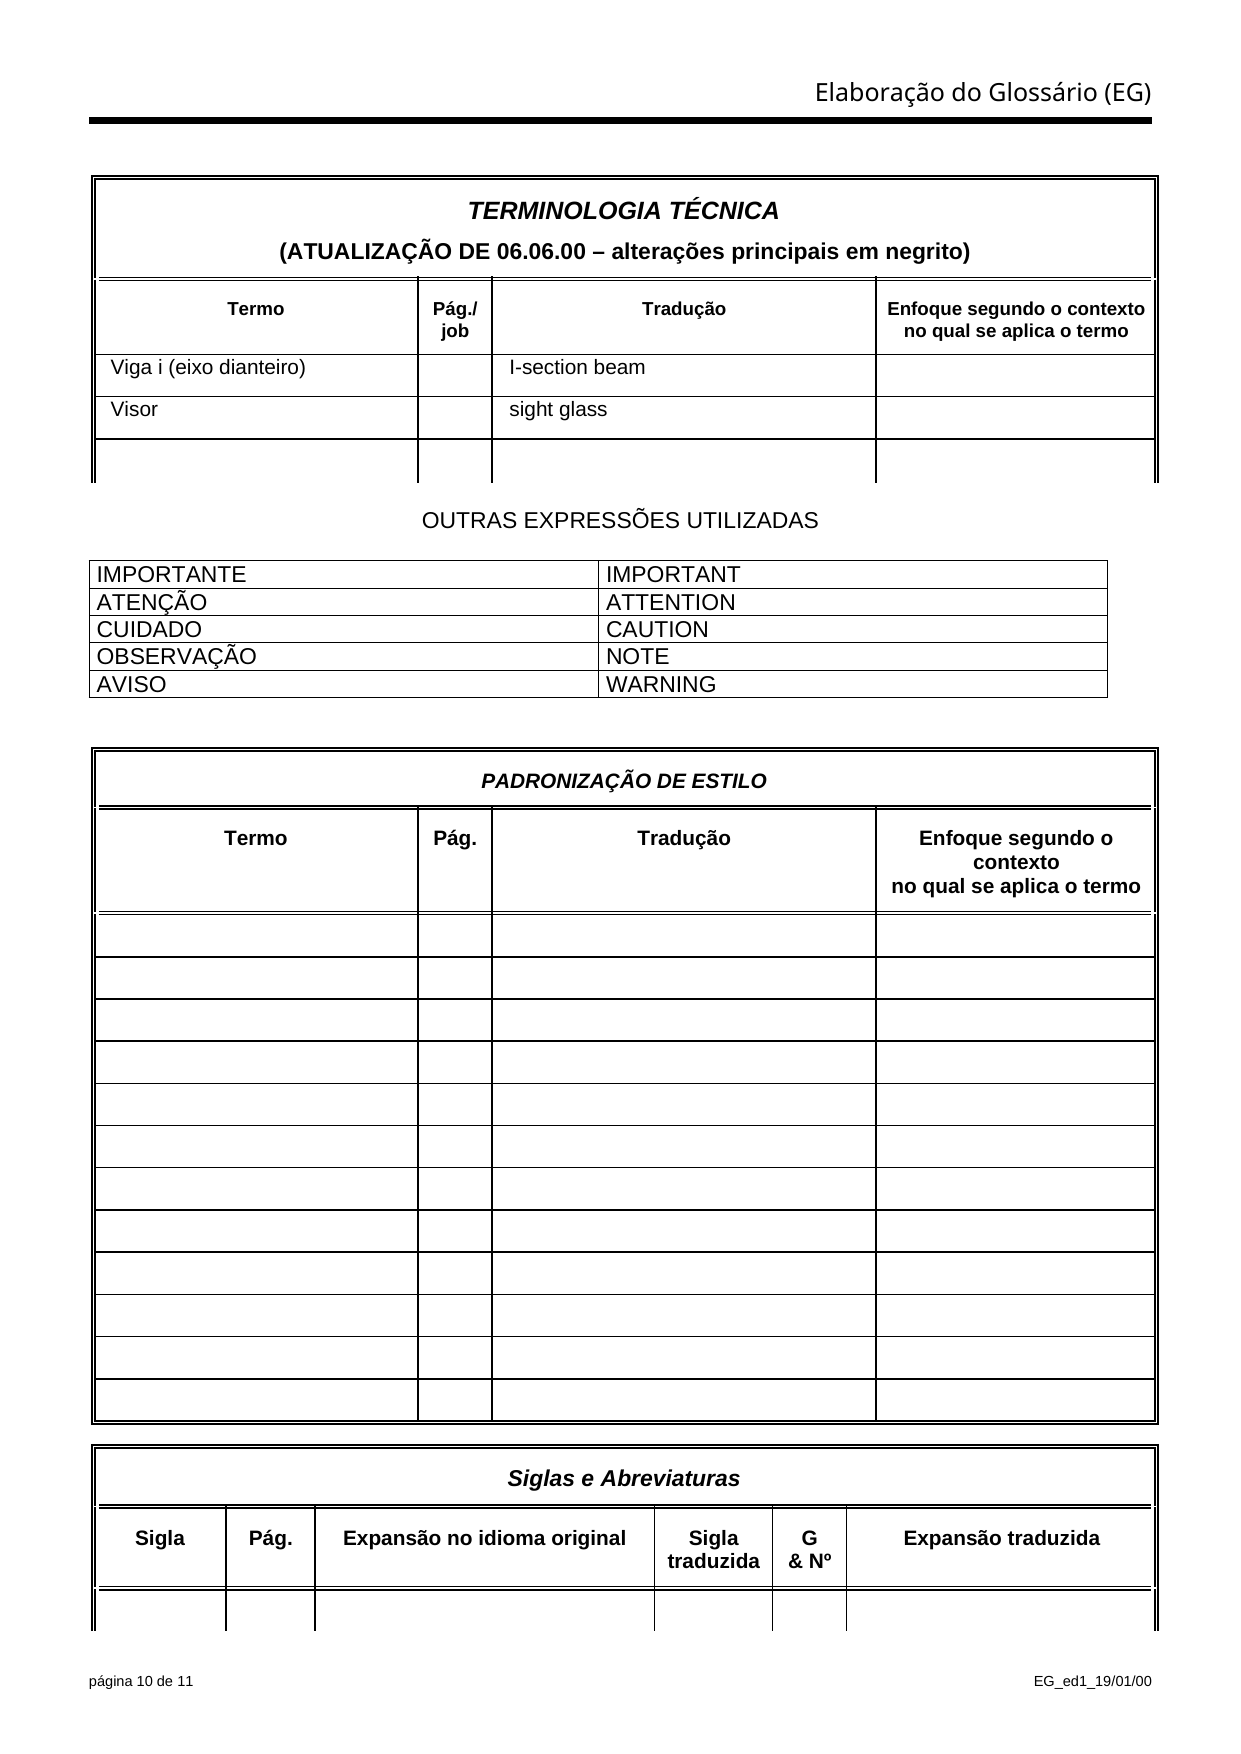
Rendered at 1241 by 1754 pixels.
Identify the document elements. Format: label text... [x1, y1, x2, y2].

table_cell AVISO [90, 671, 598, 697]
table_header TERMINOLOGIA TÉCNICA (ATUALIZAÇÃO DE 06.06.00 – alterações principais em negrito) [96, 180, 1154, 276]
table_cell CAUTION [599, 616, 1107, 642]
table_cell [96, 1337, 417, 1378]
table_cell [493, 1380, 875, 1420]
table_cell [877, 1380, 1154, 1420]
table_cell [96, 440, 417, 482]
table_cell [877, 1000, 1154, 1040]
table_cell [877, 397, 1154, 438]
table_cell [493, 1337, 875, 1378]
table_cell Enfoque segundo o contexto no qual se aplica o termo [877, 805, 1156, 911]
table_cell OBSERVAÇÃO [90, 643, 598, 670]
table_cell [493, 958, 875, 998]
table_cell [419, 1126, 491, 1167]
table_cell WARNING [599, 671, 1107, 697]
table_cell [493, 1000, 875, 1040]
table_header IMPORTANTE [90, 561, 598, 587]
table_cell G & Nº [773, 1509, 846, 1586]
table_cell [493, 915, 875, 956]
table_cell [877, 1253, 1154, 1293]
table_cell [877, 1084, 1154, 1125]
table_cell [419, 958, 491, 998]
table_cell [877, 1211, 1154, 1251]
table_cell [493, 1084, 875, 1125]
table_cell sight glass [493, 397, 875, 438]
table_cell [493, 1126, 875, 1167]
table_cell [419, 1211, 491, 1251]
table_cell [93, 911, 417, 956]
table_cell [96, 1253, 417, 1293]
table_cell [96, 1126, 417, 1167]
table_cell [96, 1084, 417, 1125]
table_cell [877, 1337, 1154, 1378]
table_cell Pág. [227, 1509, 314, 1586]
table_header Siglas e Abreviaturas [96, 1449, 1154, 1504]
table_cell [493, 1295, 875, 1336]
table_cell Sigla [93, 1504, 225, 1586]
table_cell [419, 1084, 491, 1125]
table_cell [493, 1042, 875, 1082]
table_cell [847, 1586, 1157, 1631]
table_cell [419, 1253, 491, 1293]
table_cell [316, 1591, 654, 1631]
table_cell [227, 1591, 314, 1631]
table_cell [419, 1168, 491, 1209]
table_cell [96, 1211, 417, 1251]
table_cell [877, 1126, 1154, 1167]
table_cell [877, 355, 1154, 396]
table_cell [419, 1042, 491, 1082]
table_cell [93, 1586, 225, 1631]
table_cell Expansão no idioma original [316, 1509, 654, 1586]
table_cell [877, 958, 1154, 998]
text OUTRAS EXPRESSÕES UTILIZADAS [89, 507, 1152, 534]
table_cell NOTE [599, 643, 1107, 670]
table_cell [96, 1168, 417, 1209]
table_cell [493, 440, 875, 482]
table_cell Pág./ job [419, 281, 491, 353]
table_cell [96, 1295, 417, 1336]
table_cell [493, 1168, 875, 1209]
table_cell Tradução [493, 281, 875, 353]
table_cell [877, 1168, 1154, 1209]
table_cell [96, 958, 417, 998]
table_cell Pág. [419, 810, 491, 911]
table_cell [877, 911, 1156, 956]
table_cell [877, 440, 1154, 482]
table_header PADRONIZAÇÃO DE ESTILO [96, 752, 1154, 805]
table_cell Viga i (eixo dianteiro) [96, 355, 417, 396]
table_cell [96, 1000, 417, 1040]
table_cell [419, 1380, 491, 1420]
table_cell [419, 440, 491, 482]
table_header IMPORTANT [599, 561, 1107, 587]
table_cell [877, 1295, 1154, 1336]
table_cell [419, 915, 491, 956]
table_cell Termo [93, 276, 417, 353]
table_cell [419, 397, 491, 438]
table_cell CUIDADO [90, 616, 598, 642]
table_cell ATTENTION [599, 589, 1107, 615]
table_cell [419, 1000, 491, 1040]
table_cell [655, 1591, 772, 1631]
table_cell Enfoque segundo o contexto no qual se aplica o termo [877, 276, 1156, 353]
table_cell Sigla traduzida [655, 1509, 772, 1586]
table_cell Visor [96, 397, 417, 438]
table_cell [419, 1295, 491, 1336]
table_cell I-section beam [493, 355, 875, 396]
table_cell [773, 1591, 846, 1631]
table_cell [877, 1042, 1154, 1082]
table_cell Expansão traduzida [847, 1504, 1157, 1586]
table_cell Tradução [493, 810, 875, 911]
table_cell [493, 1253, 875, 1293]
table_cell [419, 1337, 491, 1378]
table_cell ATENÇÃO [90, 589, 598, 615]
table_cell [96, 1042, 417, 1082]
table_cell Termo [93, 805, 417, 911]
table_cell [419, 355, 491, 396]
table_cell [96, 1380, 417, 1420]
table_cell [493, 1211, 875, 1251]
